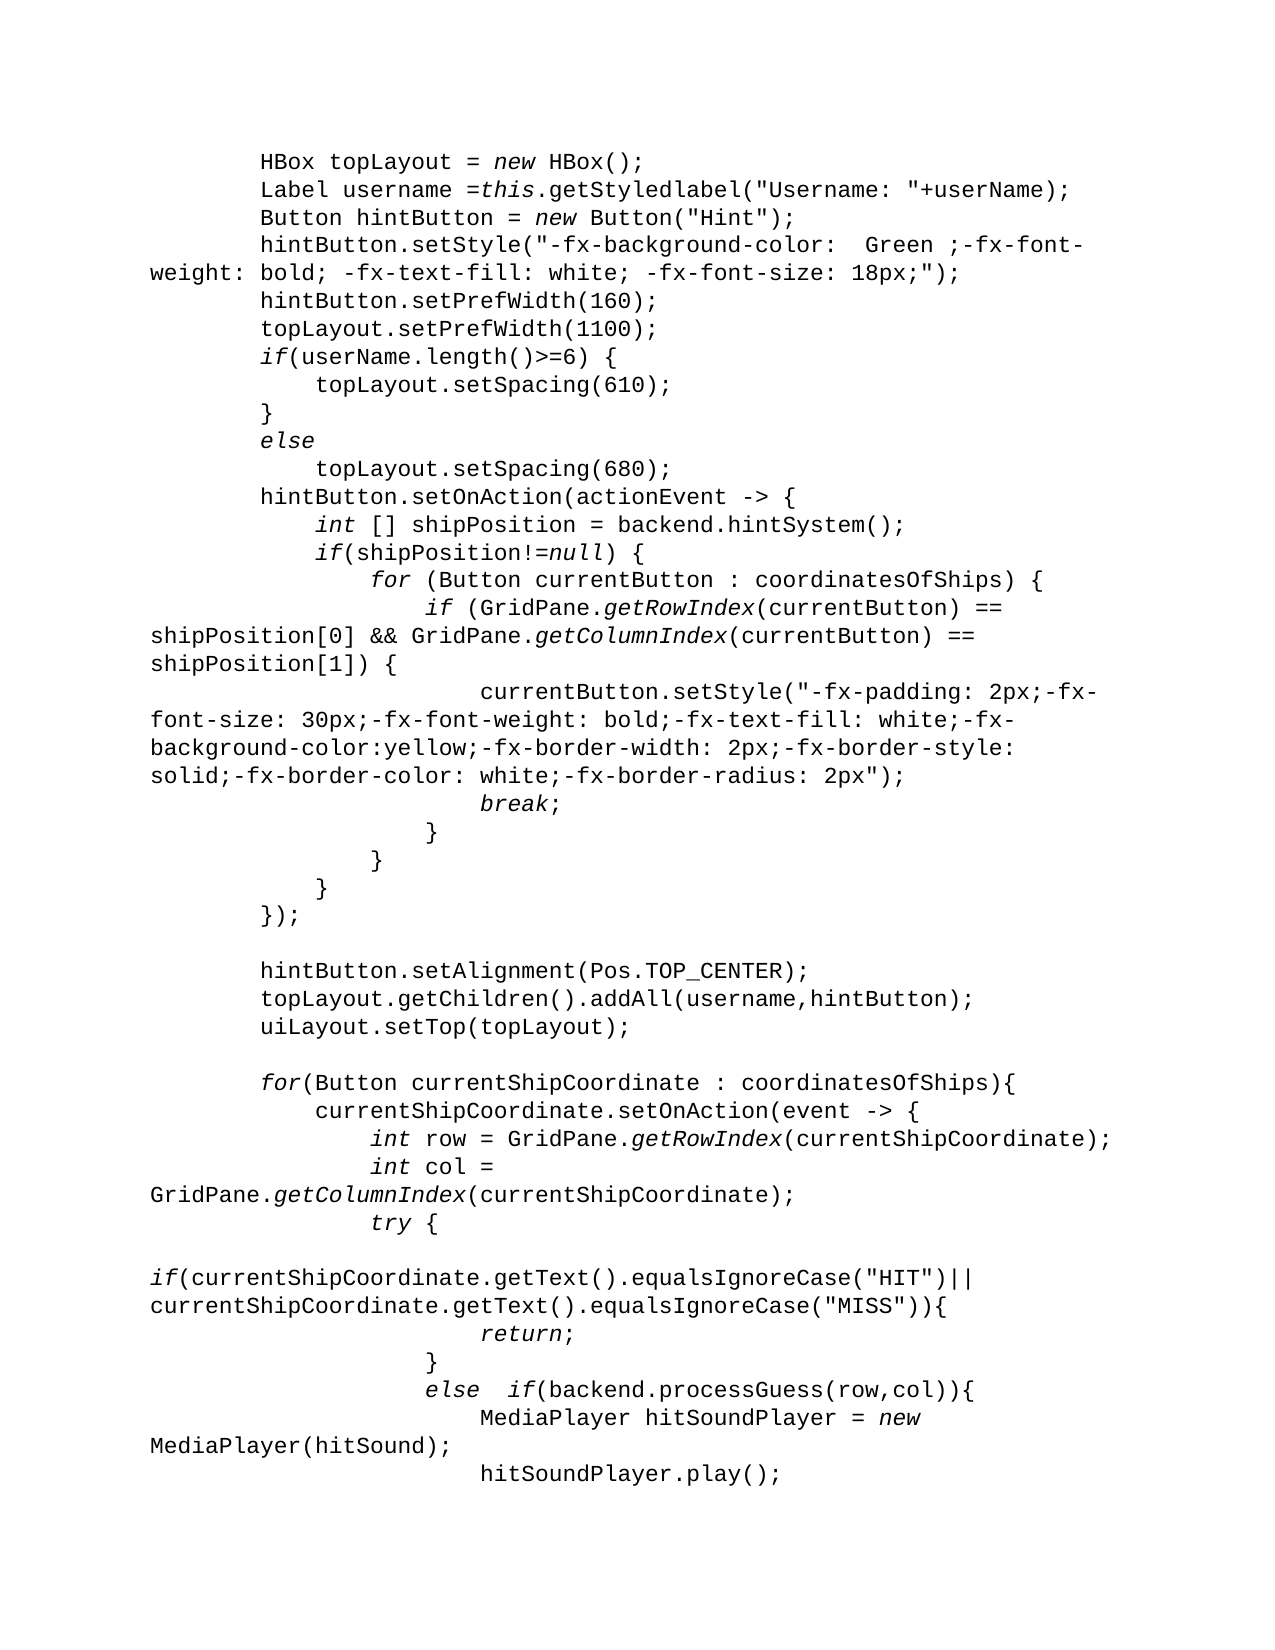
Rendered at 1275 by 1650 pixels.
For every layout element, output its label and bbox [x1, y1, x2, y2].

text [150, 150, 1125, 1488]
